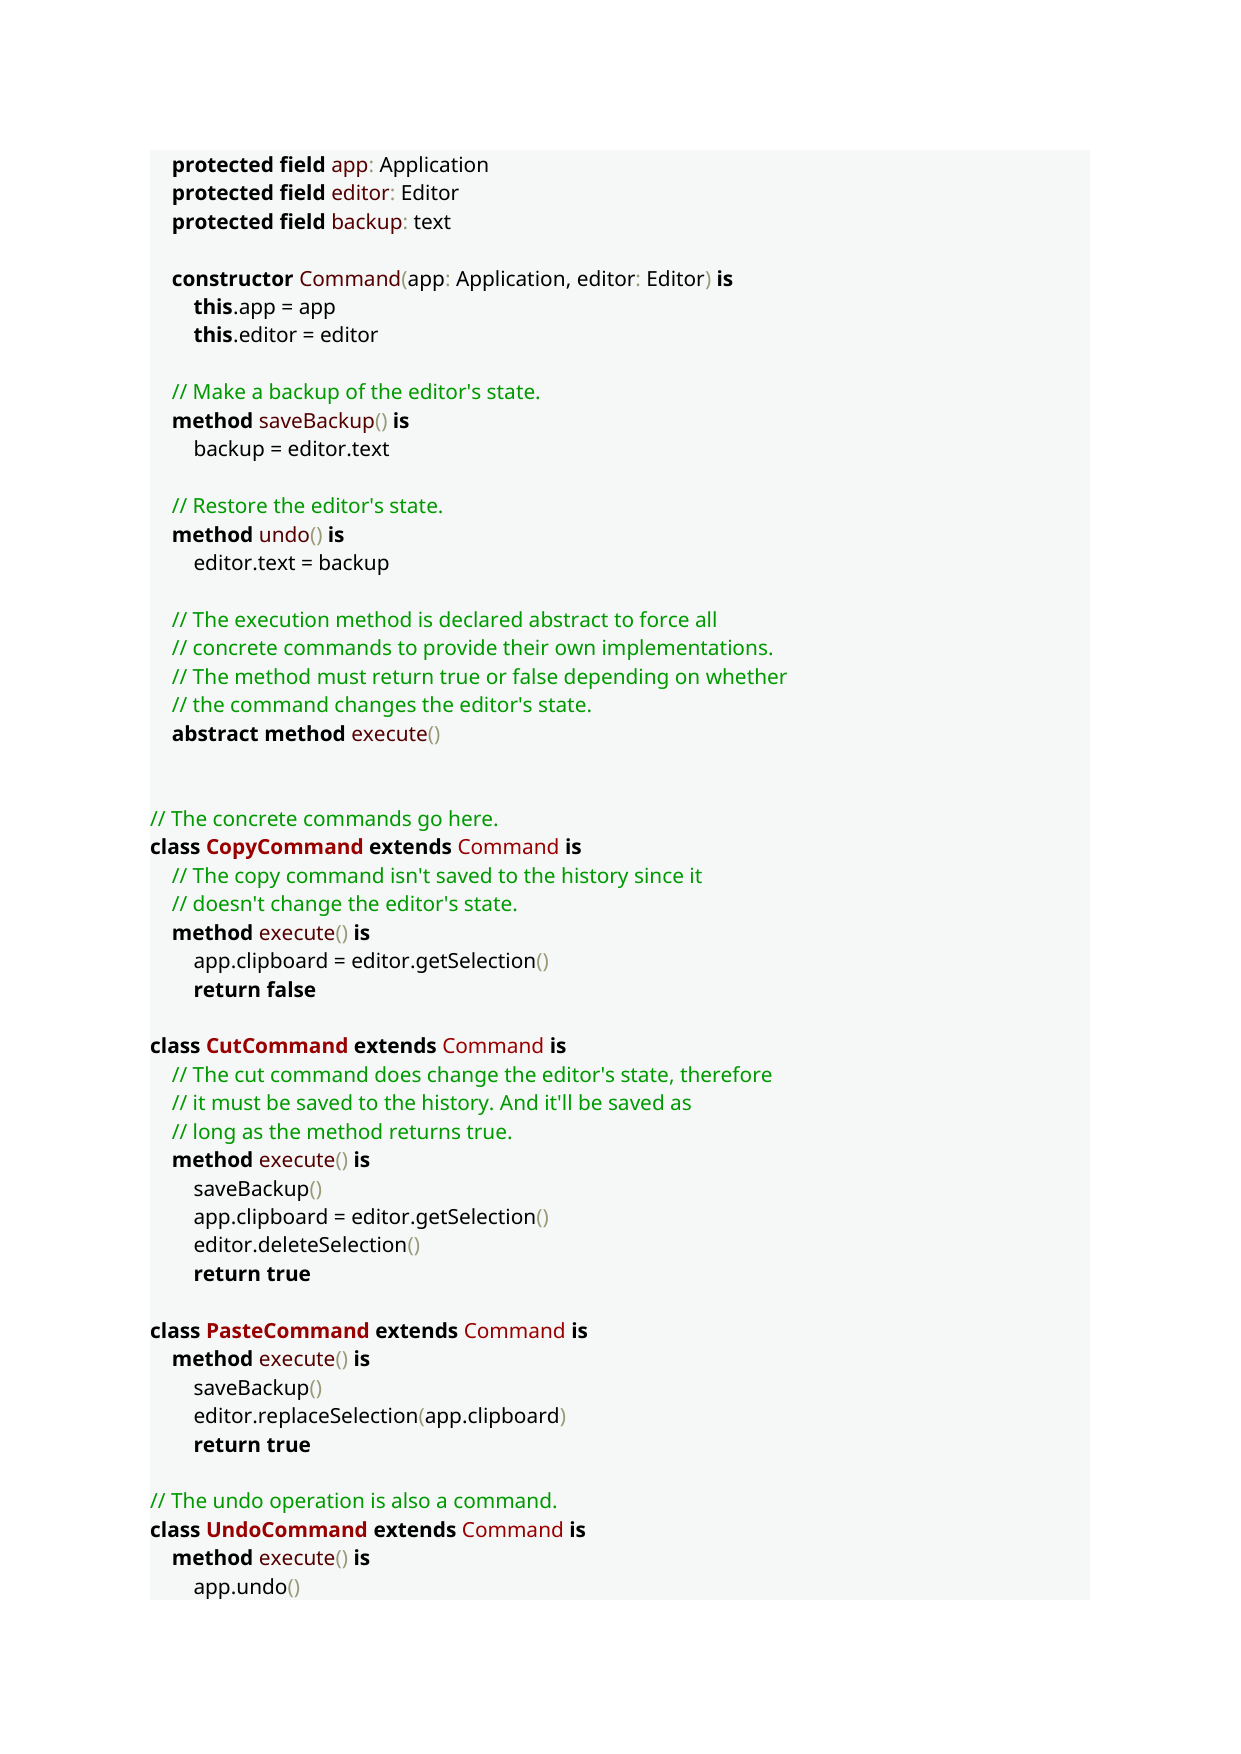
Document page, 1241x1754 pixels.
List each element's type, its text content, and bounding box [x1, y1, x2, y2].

text // long as the method returns true. [150, 1117, 1090, 1145]
text // Restore the editor's state. [150, 491, 1090, 520]
text this.editor = editor [150, 321, 1090, 349]
text this.app = app [150, 292, 1090, 321]
text app.clipboard = editor.getSelection() [150, 946, 1090, 975]
text method undo() is [150, 520, 1090, 548]
text editor.replaceSelection(app.clipboard) [150, 1401, 1090, 1430]
text method saveBackup() is [150, 406, 1090, 434]
text protected field backup: text [150, 207, 1090, 235]
text constructor Command(app: Application, editor: Editor) is [150, 264, 1090, 292]
text return false [150, 975, 1090, 1003]
text // The method must return true or false depending on whether [150, 662, 1090, 690]
text protected field app: Application [150, 150, 1090, 178]
text class CutCommand extends Command is [150, 1032, 1090, 1060]
text saveBackup() [150, 1174, 1090, 1202]
text protected field editor: Editor [150, 178, 1090, 207]
text app.undo() [150, 1572, 1090, 1600]
text class PasteCommand extends Command is [150, 1316, 1090, 1344]
text editor.text = backup [150, 548, 1090, 577]
text method execute() is [150, 918, 1090, 946]
text abstract method execute() [150, 719, 1090, 747]
text method execute() is [150, 1344, 1090, 1373]
text return true [150, 1430, 1090, 1458]
text // The execution method is declared abstract to force all [150, 605, 1090, 633]
text // The copy command isn't saved to the history since it [150, 861, 1090, 889]
text // The undo operation is also a command. [150, 1487, 1090, 1515]
text method execute() is [150, 1145, 1090, 1174]
text // it must be saved to the history. And it'll be saved as [150, 1088, 1090, 1117]
text app.clipboard = editor.getSelection() [150, 1202, 1090, 1231]
text // The concrete commands go here. [150, 804, 1090, 832]
text class UndoCommand extends Command is [150, 1515, 1090, 1543]
text // The cut command does change the editor's state, therefore [150, 1060, 1090, 1088]
text class CopyCommand extends Command is [150, 832, 1090, 861]
text method execute() is [150, 1543, 1090, 1572]
text backup = editor.text [150, 434, 1090, 463]
text // Make a backup of the editor's state. [150, 377, 1090, 406]
text editor.deleteSelection() [150, 1231, 1090, 1259]
text // concrete commands to provide their own implementations. [150, 633, 1090, 662]
text saveBackup() [150, 1373, 1090, 1401]
text return true [150, 1259, 1090, 1287]
text // the command changes the editor's state. [150, 690, 1090, 719]
text // doesn't change the editor's state. [150, 889, 1090, 918]
